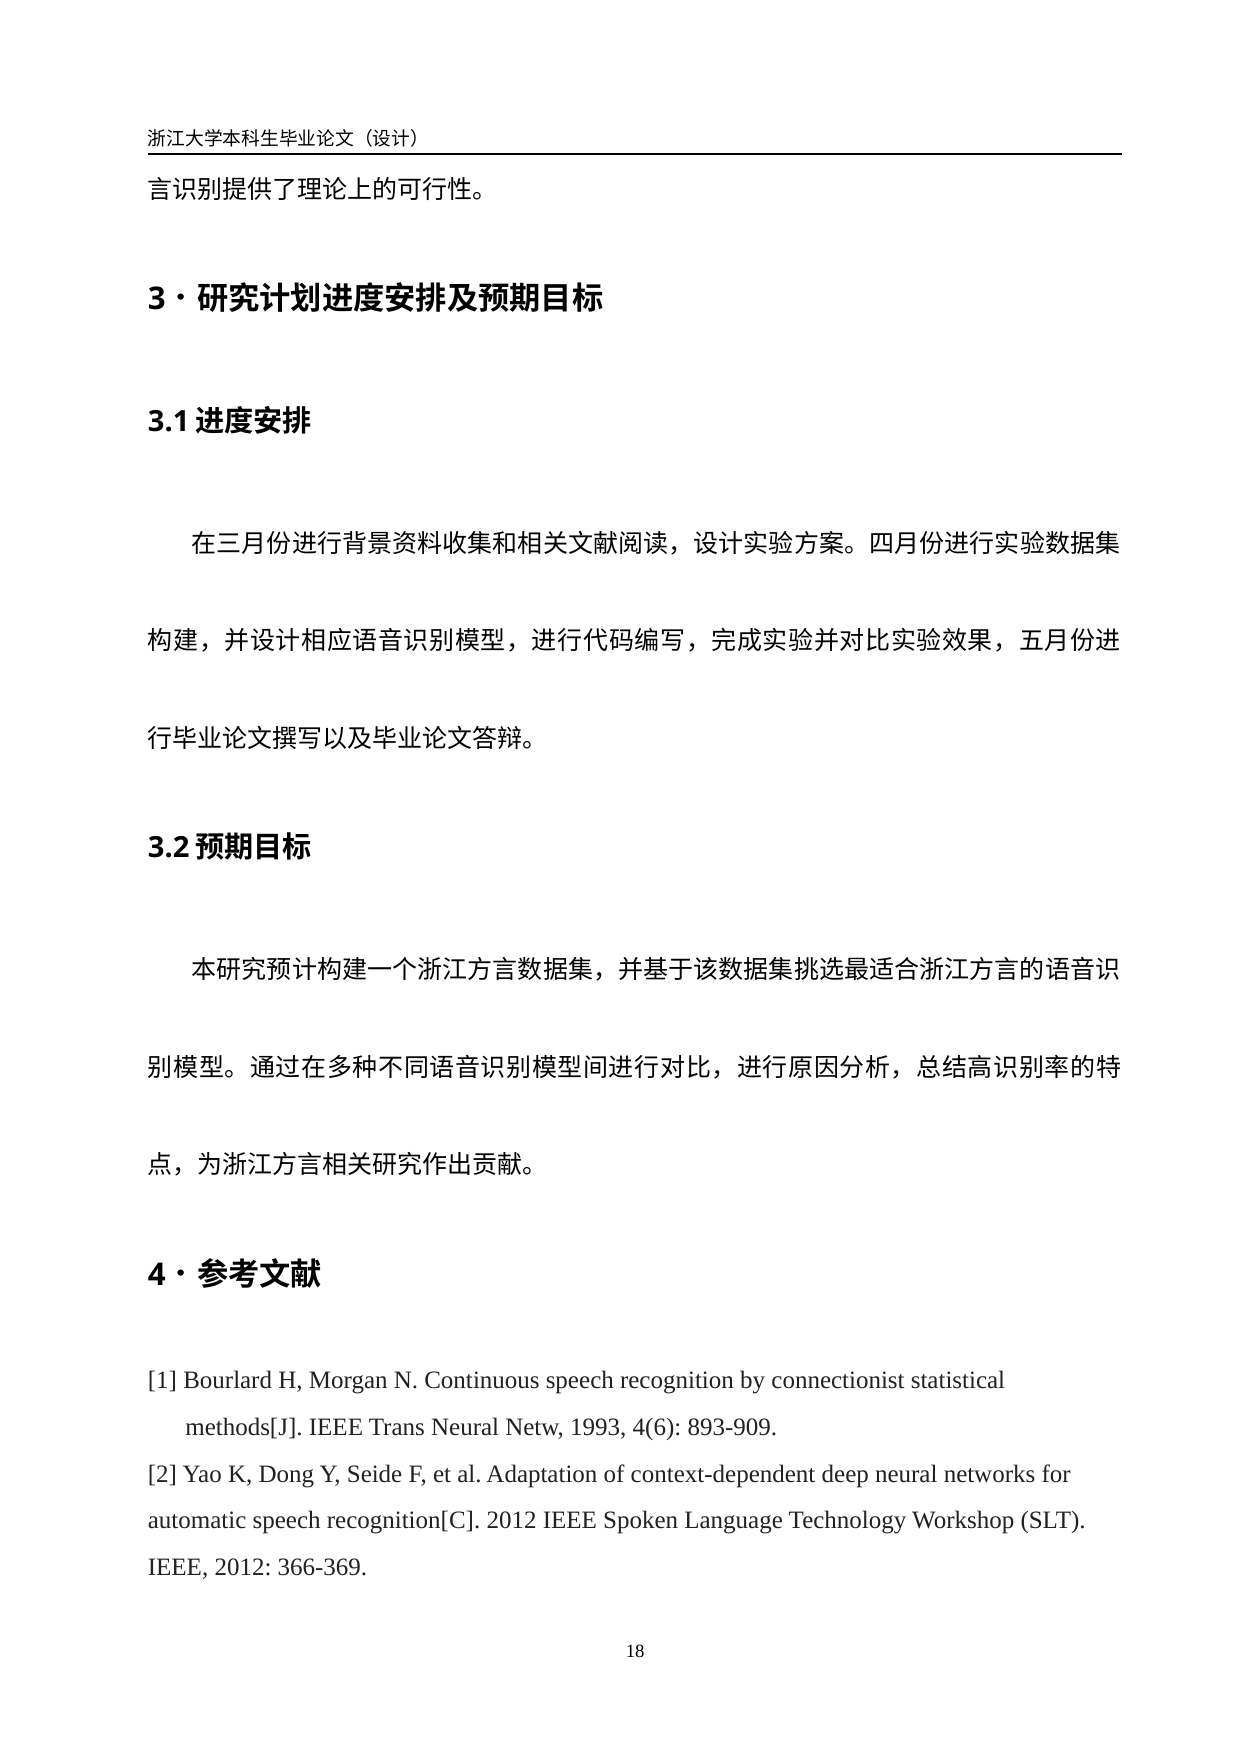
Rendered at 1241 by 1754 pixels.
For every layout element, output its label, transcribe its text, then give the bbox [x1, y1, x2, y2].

text 本研究预计构建一个浙江方言数据集，并基于该数据集挑选最适合浙江方言的语音识别模型。通过在多种不同语音识别模型间进行对比，进行原因分析，总结高识别率的特点，为浙江方言相关研究作出贡献。 [148, 935, 1122, 1195]
subtitle 3.2预期目标 [148, 814, 1122, 879]
subtitle 3.1进度安排 [148, 388, 1122, 453]
text 在三月份进行背景资料收集和相关文献阅读，设计实验方案。四月份进行实验数据集构建，并设计相应语音识别模型，进行代码编写，完成实验并对比实验效果，五月份进行毕业论文撰写以及毕业论文答辩。 [148, 509, 1122, 769]
text methods[J]. IEEE Trans Neural Netw, 1993, 4(6): 893-909. [148, 1410, 1122, 1442]
text automatic speech recognition[C]. 2012 IEEE Spoken Language Technology Workshop (SLT). [148, 1504, 1122, 1536]
subtitle 4．参考文献 [148, 1240, 1122, 1305]
text [2] Yao K, Dong Y, Seide F, et al. Adaptation of context-dependent deep neural networks for [148, 1457, 1122, 1489]
text [1] Bourlard H, Morgan N. Continuous speech recognition by connectionist statistical [148, 1363, 1122, 1396]
subtitle 3．研究计划进度安排及预期目标 [148, 265, 1122, 330]
text IEEE, 2012: 366-369. [148, 1551, 1122, 1583]
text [148, 155, 1122, 220]
